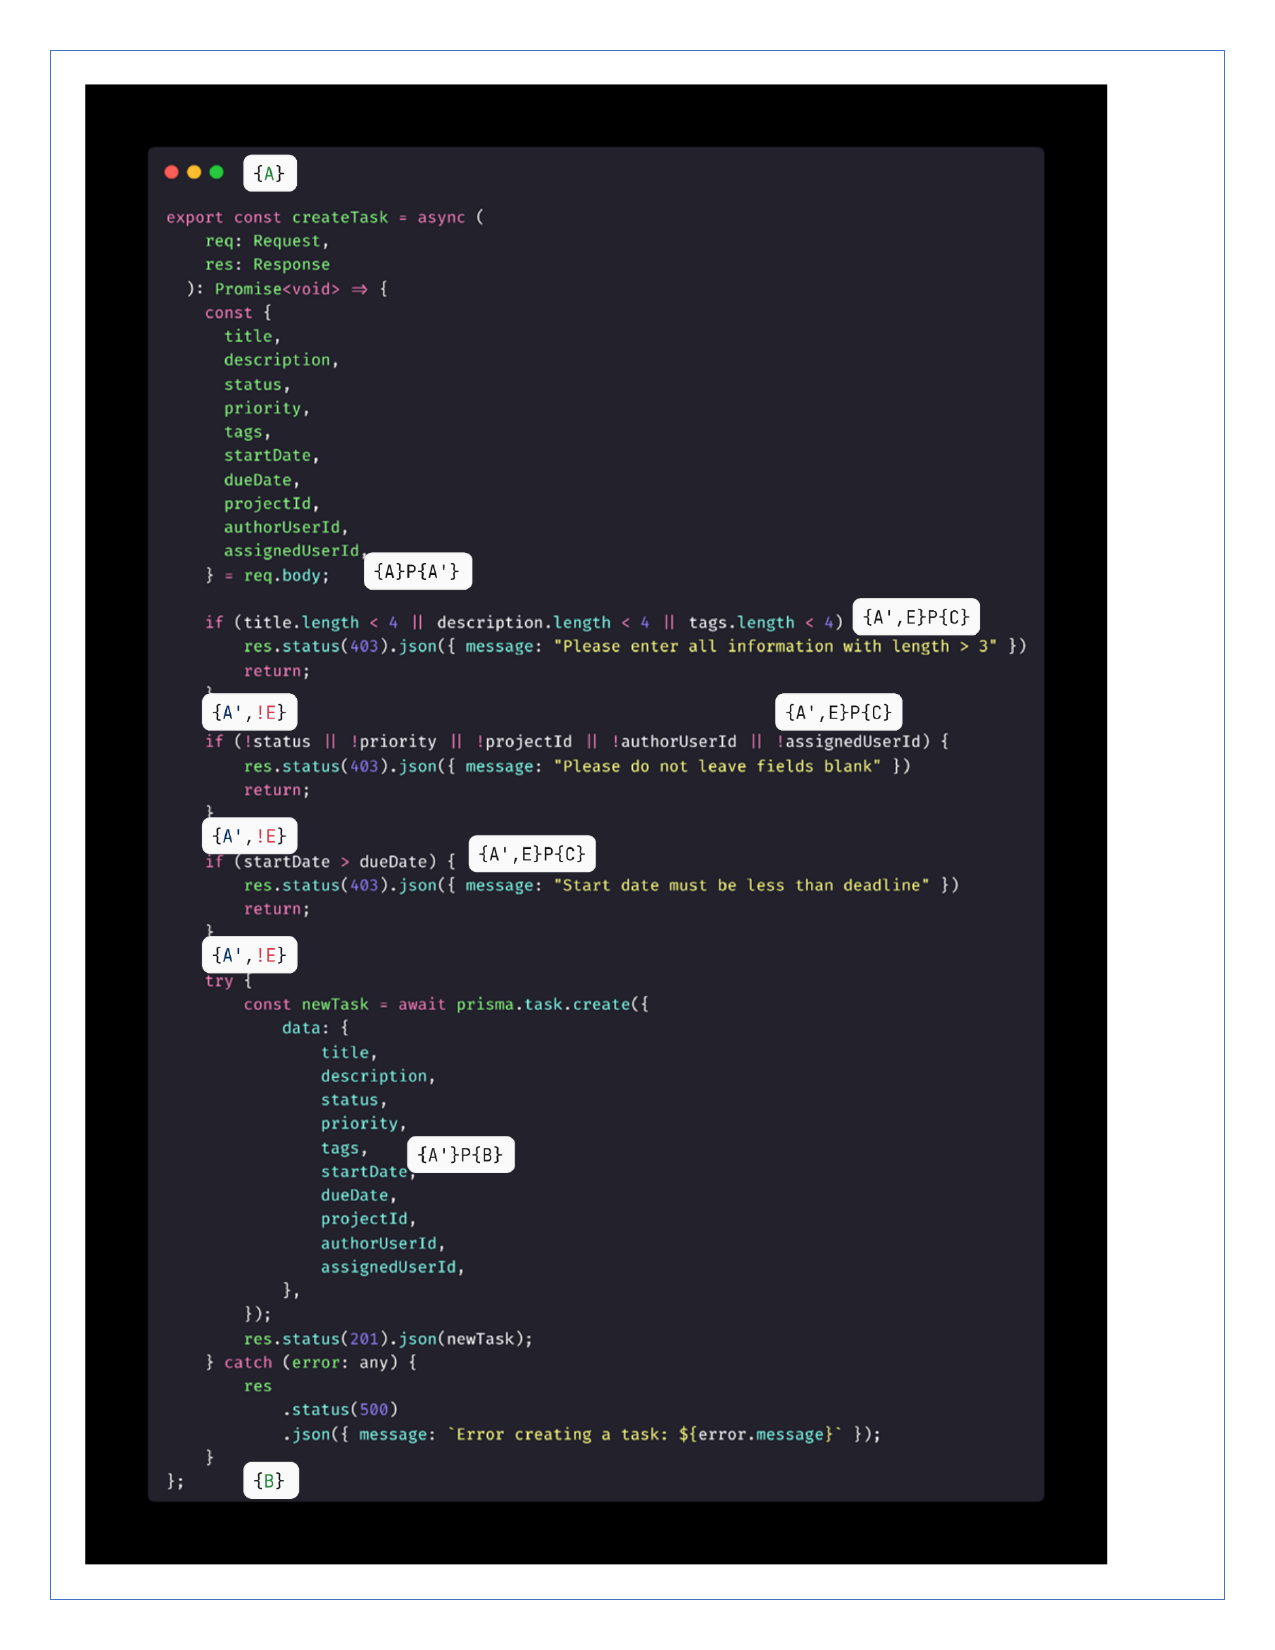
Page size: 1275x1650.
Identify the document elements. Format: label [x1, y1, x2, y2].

picture [75, 75, 1118, 1575]
